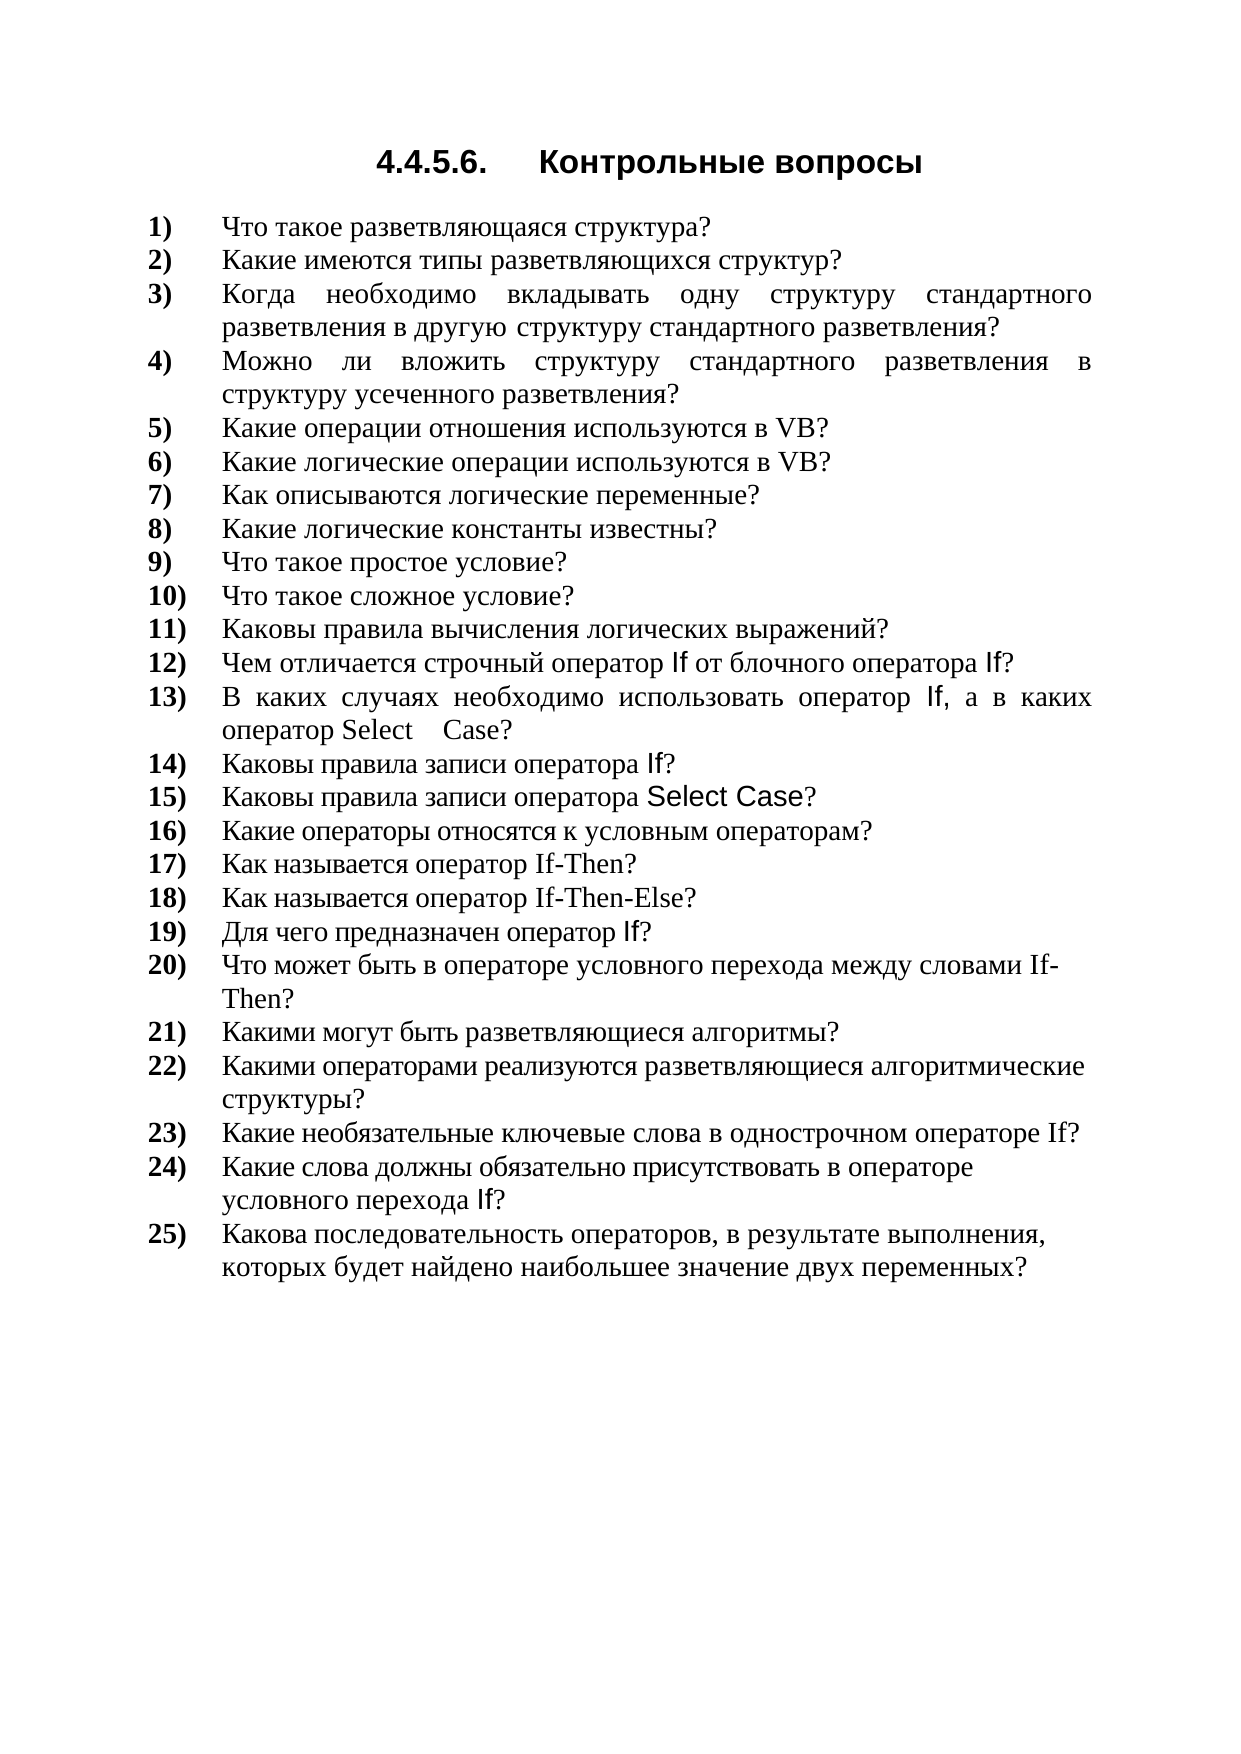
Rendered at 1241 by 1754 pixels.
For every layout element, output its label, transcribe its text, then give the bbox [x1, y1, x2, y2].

list В каких случаях необходимо использовать оператор If, а в каких оператор Select Case? [148, 679, 1092, 746]
list Когда необходимо вкладывать одну структуру стандартного разветвления в другую структуру стандартного разветвления? [148, 276, 1092, 343]
list Каковы правила записи оператора Select Case? [148, 779, 1092, 813]
list Какие операции отношения используются в VB? [148, 410, 1092, 444]
list Чем отличается строчный оператор If от блочного оператора If? [148, 645, 1092, 679]
list Как называется оператор If-Then-Else? [148, 880, 1092, 914]
subtitle Контрольные вопросы [148, 142, 1092, 180]
list Какие необязательные ключевые слова в однострочном операторе If? [148, 1115, 1092, 1149]
list Какие логические константы известны? [148, 511, 1092, 544]
list Как описываются логические переменные? [148, 477, 1092, 511]
list Какие имеются типы разветвляющихся структур? [148, 242, 1092, 276]
list Что такое сложное условие? [148, 578, 1092, 611]
list Какие логические операции используются в VB? [148, 444, 1092, 477]
list Какими могут быть разветвляющиеся алгоритмы? [148, 1014, 1092, 1048]
list Каковы правила вычисления логических выражений? [148, 611, 1092, 645]
list Как называется оператор If-Then? [148, 847, 1092, 880]
list Можно ли вложить структуру стандартного разветвления в структуру усеченного разветвления? [148, 343, 1092, 410]
list Для чего предназначен оператор If? [148, 914, 1092, 947]
list Каковы правила записи оператора If? [148, 746, 1092, 779]
list Какие слова должны обязательно присутствовать в операторе условного перехода If? [148, 1149, 1092, 1216]
list Что может быть в операторе условного перехода между словами If-Then? [148, 947, 1092, 1014]
list Что такое простое условие? [148, 544, 1092, 578]
list Какова последовательность операторов, в результате выполнения, которых будет найдено наибольшее значение двух переменных? [148, 1216, 1092, 1283]
list Какие операторы относятся к условным операторам? [148, 813, 1092, 847]
list Какими операторами реализуются разветвляющиеся алгоритмические структуры? [148, 1048, 1092, 1115]
list Что такое разветвляющаяся структура? [148, 209, 1092, 242]
